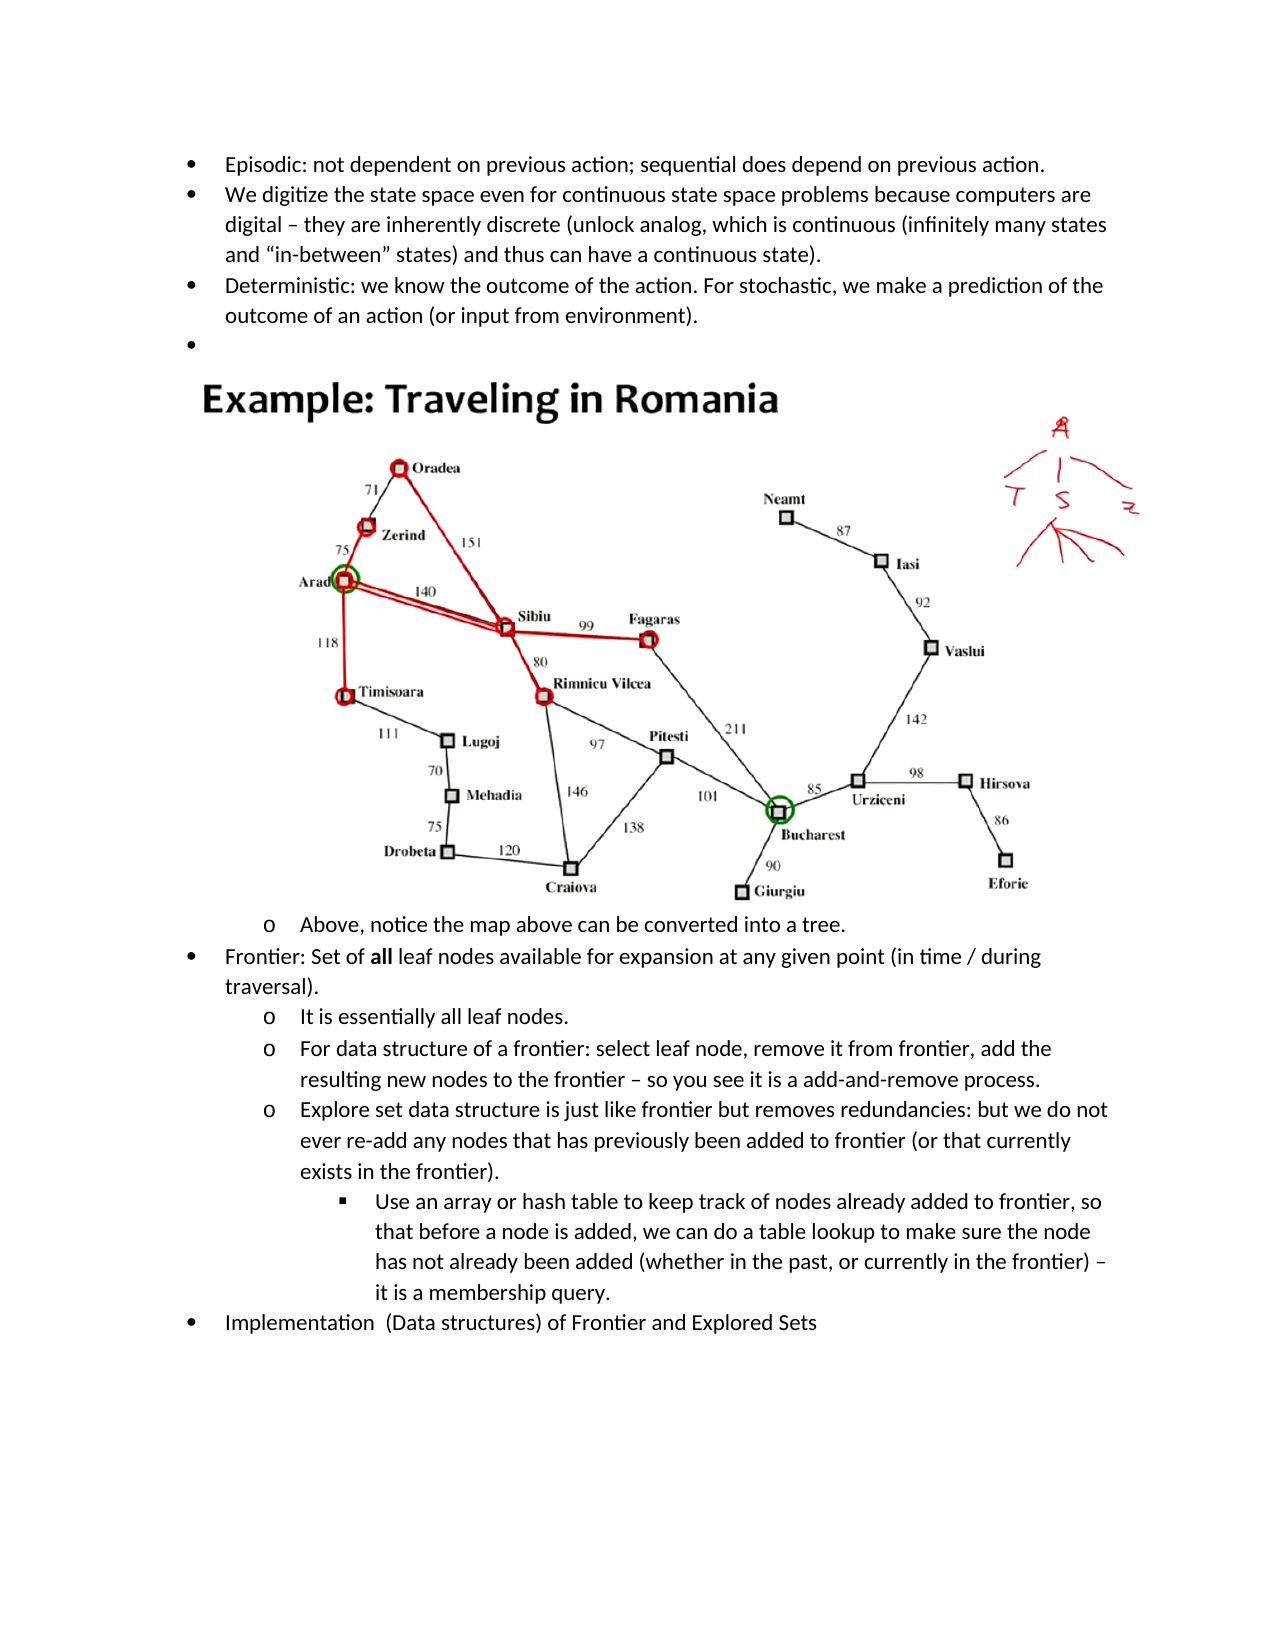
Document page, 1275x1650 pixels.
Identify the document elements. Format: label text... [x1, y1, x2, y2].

list We digitize the state space even for continuous state space problems because computers are digital – they are inherently discrete (unlock analog, which is continuous (infinitely many states and “in-between” states) and thus can have a continuous state). [187, 180, 1125, 269]
list Use an array or hash table to keep track of nodes already added to frontier, so that before a node is added, we can do a table lookup to make sure the node has not already been added (whether in the past, or currently in the frontier) – it is a membership query. [337, 1187, 1125, 1306]
list Deterministic: we know the outcome of the action. For stochastic, we make a prediction of the outcome of an action (or input from environment). [187, 271, 1125, 329]
list Episodic: not dependent on previous action; sequential does depend on previous action. [187, 150, 1125, 178]
picture [187, 361, 1163, 909]
list Explore set data structure is just like frontier but removes redundancies: but we do not ever re-add any nodes that has previously been added to frontier (or that currently exists in the frontier). [262, 1095, 1125, 1185]
list For data structure of a frontier: select leaf node, remove it from frontier, add the resulting new nodes to the frontier – so you see it is a add-and-remove process. [262, 1034, 1125, 1093]
list It is essentially all leaf nodes. [262, 1002, 1125, 1031]
list Above, notice the map above can be converted into a tree. [262, 910, 1125, 939]
list Implementation (Data structures) of Frontier and Explored Sets [187, 1308, 1125, 1336]
list Frontier: Set of all leaf nodes available for expansion at any given point (in time / during traversal). [187, 942, 1125, 1000]
